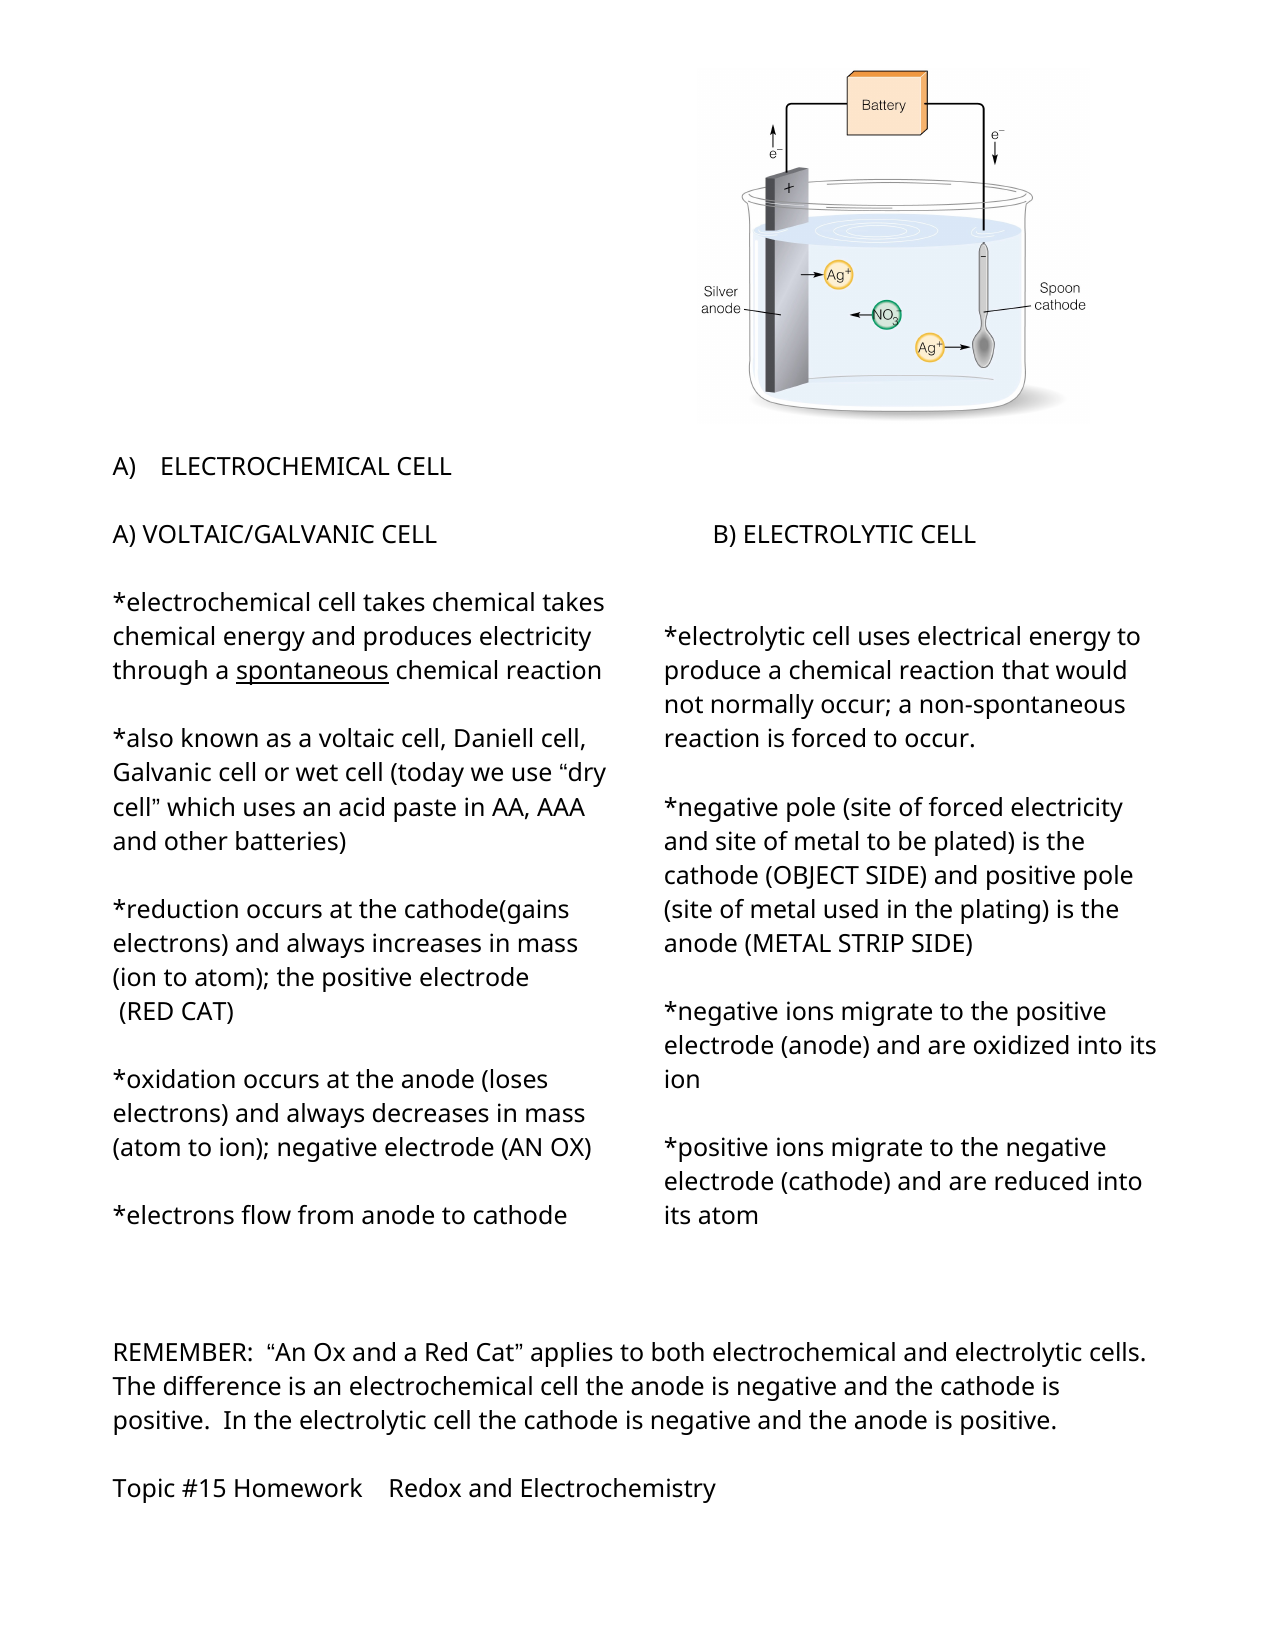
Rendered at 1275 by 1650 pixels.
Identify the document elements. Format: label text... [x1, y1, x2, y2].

text *oxidation occurs at the anode (loses electrons) and always decreases in mass (atom to ion); negative electrode (AN OX) [112, 1062, 611, 1164]
text *electrons flow from anode to cathode [112, 1198, 611, 1232]
text *negative ions migrate to the positive electrode (anode) and are oxidized into its ion [664, 993, 1162, 1096]
text (RED CAT) [112, 993, 611, 1028]
text A) VOLTAIC/GALVANIC CELL B) ELECTROLYTIC CELL [112, 517, 1162, 551]
text Topic #15 Homework Redox and Electrochemistry [112, 1470, 1162, 1504]
text *electrochemical cell takes chemical takes chemical energy and produces electricity through a spontaneous chemical reaction [112, 585, 611, 687]
text *negative pole (site of forced electricity and site of metal to be plated) is the cathode (OBJECT SIDE) and positive pole (site of metal used in the plating) is the anode (METAL STRIP SIDE) [664, 789, 1162, 959]
text *also known as a voltaic cell, Daniell cell, Galvanic cell or wet cell (today we use “dry cell” which uses an acid paste in AA, AAA and other batteries) [112, 721, 611, 857]
text *positive ions migrate to the negative electrode (cathode) and are reduced into its atom [664, 1130, 1162, 1232]
text *electrolytic cell uses electrical energy to produce a chemical reaction that would not normally occur; a non-spontaneous reaction is forced to occur. [664, 619, 1162, 755]
text REMEMBER: “An Ox and a Red Cat” applies to both electrochemical and electrolytic cells. The difference is an electrochemical cell the anode is negative and the cathode is positive. In the electrolytic cell the cathode is negative and the anode is positive. [112, 1334, 1162, 1436]
picture [696, 68, 1091, 424]
text *reduction occurs at the cathode(gains electrons) and always increases in mass (ion to atom); the positive electrode [112, 891, 611, 993]
